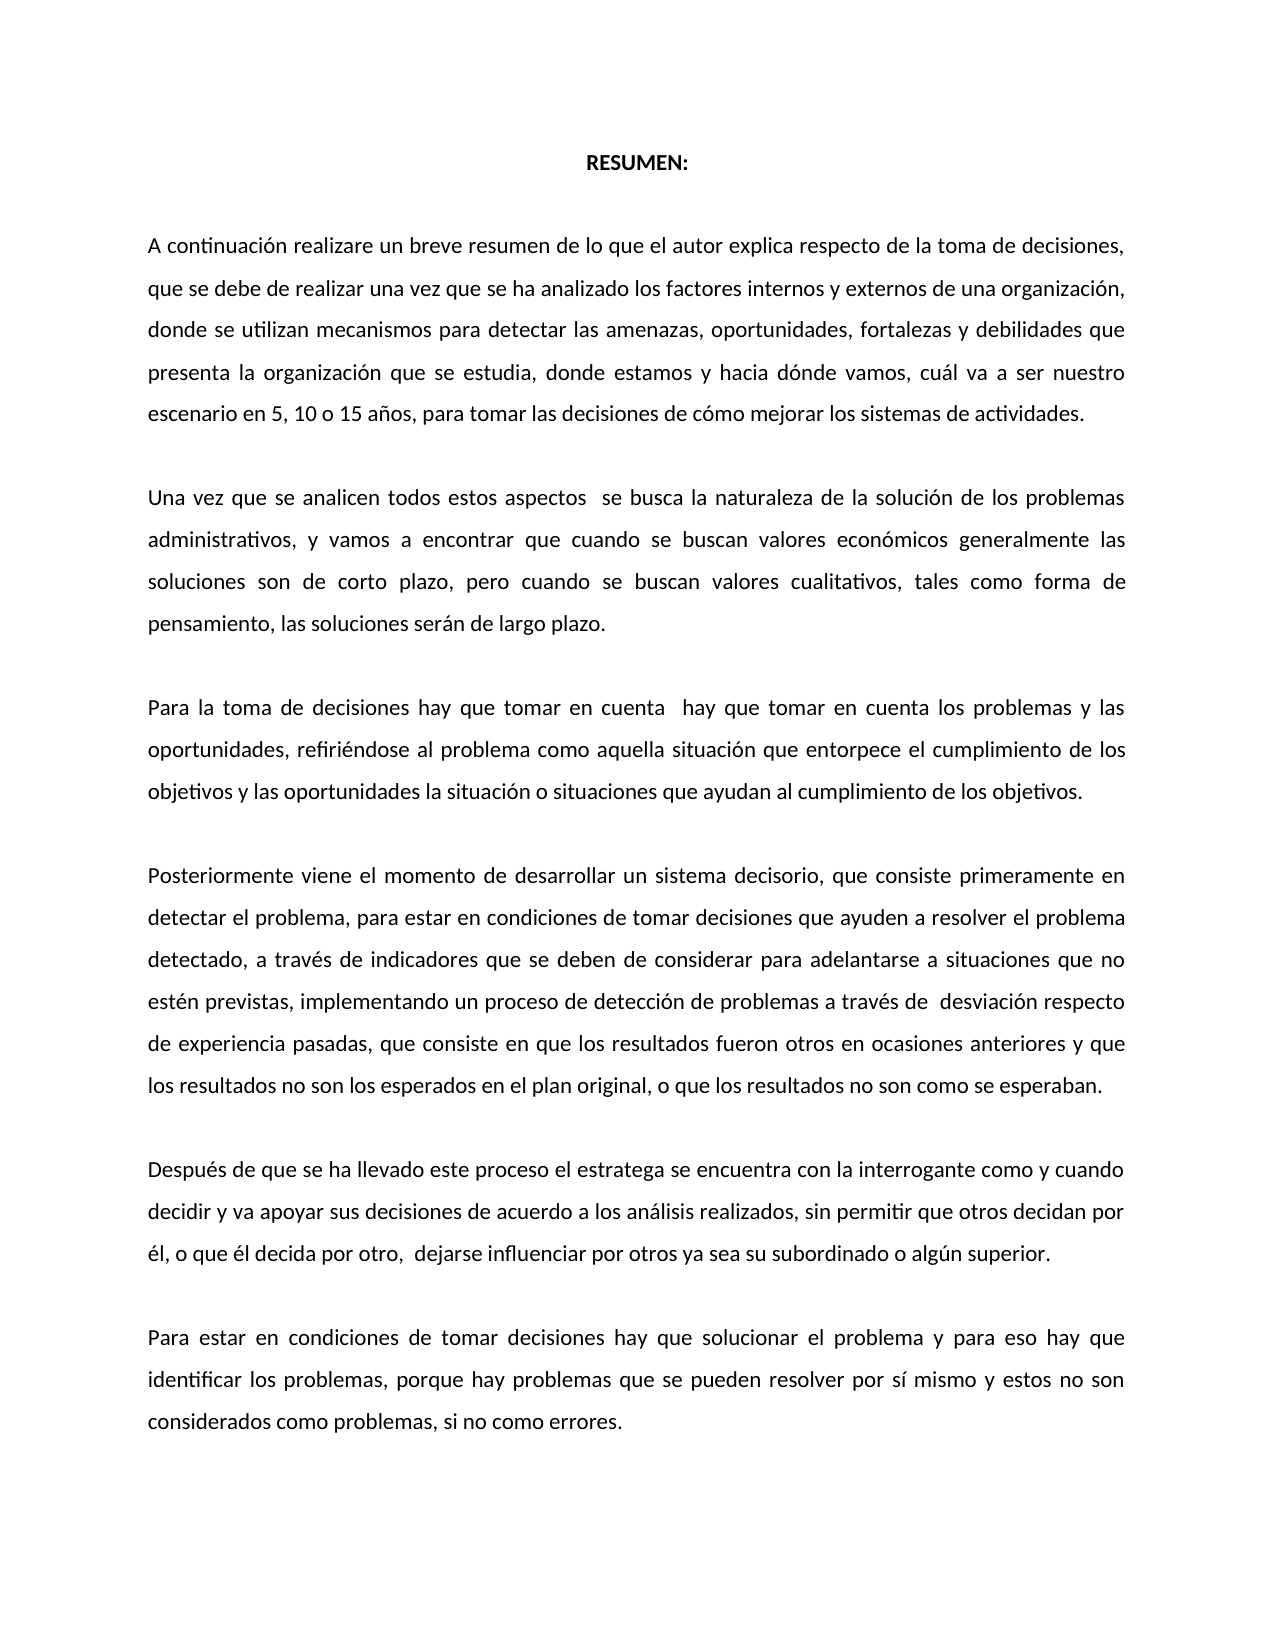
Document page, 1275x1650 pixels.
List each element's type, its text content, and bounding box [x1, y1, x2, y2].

text Una vez que se analicen todos estos aspectos se busca la naturaleza de la solución de los problemas administrativos, y vamos a encontrar que cuando se buscan valores económicos generalmente las soluciones son de corto plazo, pero cuando se buscan valores cualitativos, tales como forma de pensamiento, las soluciones serán de largo plazo. [148, 483, 1127, 637]
text RESUMEN: [148, 148, 1127, 176]
text Para estar en condiciones de tomar decisiones hay que solucionar el problema y para eso hay que identificar los problemas, porque hay problemas que se pueden resolver por sí mismo y estos no son considerados como problemas, si no como errores. [148, 1323, 1127, 1435]
text Después de que se ha llevado este proceso el estratega se encuentra con la interrogante como y cuando decidir y va apoyar sus decisiones de acuerdo a los análisis realizados, sin permitir que otros decidan por él, o que él decida por otro, dejarse influenciar por otros ya sea su subordinado o algún superior. [148, 1155, 1127, 1267]
text Posteriormente viene el momento de desarrollar un sistema decisorio, que consiste primeramente en detectar el problema, para estar en condiciones de tomar decisiones que ayuden a resolver el problema detectado, a través de indicadores que se deben de considerar para adelantarse a situaciones que no estén previstas, implementando un proceso de detección de problemas a través de desviación respecto de experiencia pasadas, que consiste en que los resultados fueron otros en ocasiones anteriores y que los resultados no son los esperados en el plan original, o que los resultados no son como se esperaban. [148, 861, 1127, 1099]
text Para la toma de decisiones hay que tomar en cuenta hay que tomar en cuenta los problemas y las oportunidades, refiriéndose al problema como aquella situación que entorpece el cumplimiento de los objetivos y las oportunidades la situación o situaciones que ayudan al cumplimiento de los objetivos. [148, 693, 1127, 805]
text A continuación realizare un breve resumen de lo que el autor explica respecto de la toma de decisiones, que se debe de realizar una vez que se ha analizado los factores internos y externos de una organización, donde se utilizan mecanismos para detectar las amenazas, oportunidades, fortalezas y debilidades que presenta la organización que se estudia, donde estamos y hacia dónde vamos, cuál va a ser nuestro escenario en 5, 10 o 15 años, para tomar las decisiones de cómo mejorar los sistemas de actividades. [148, 232, 1127, 428]
